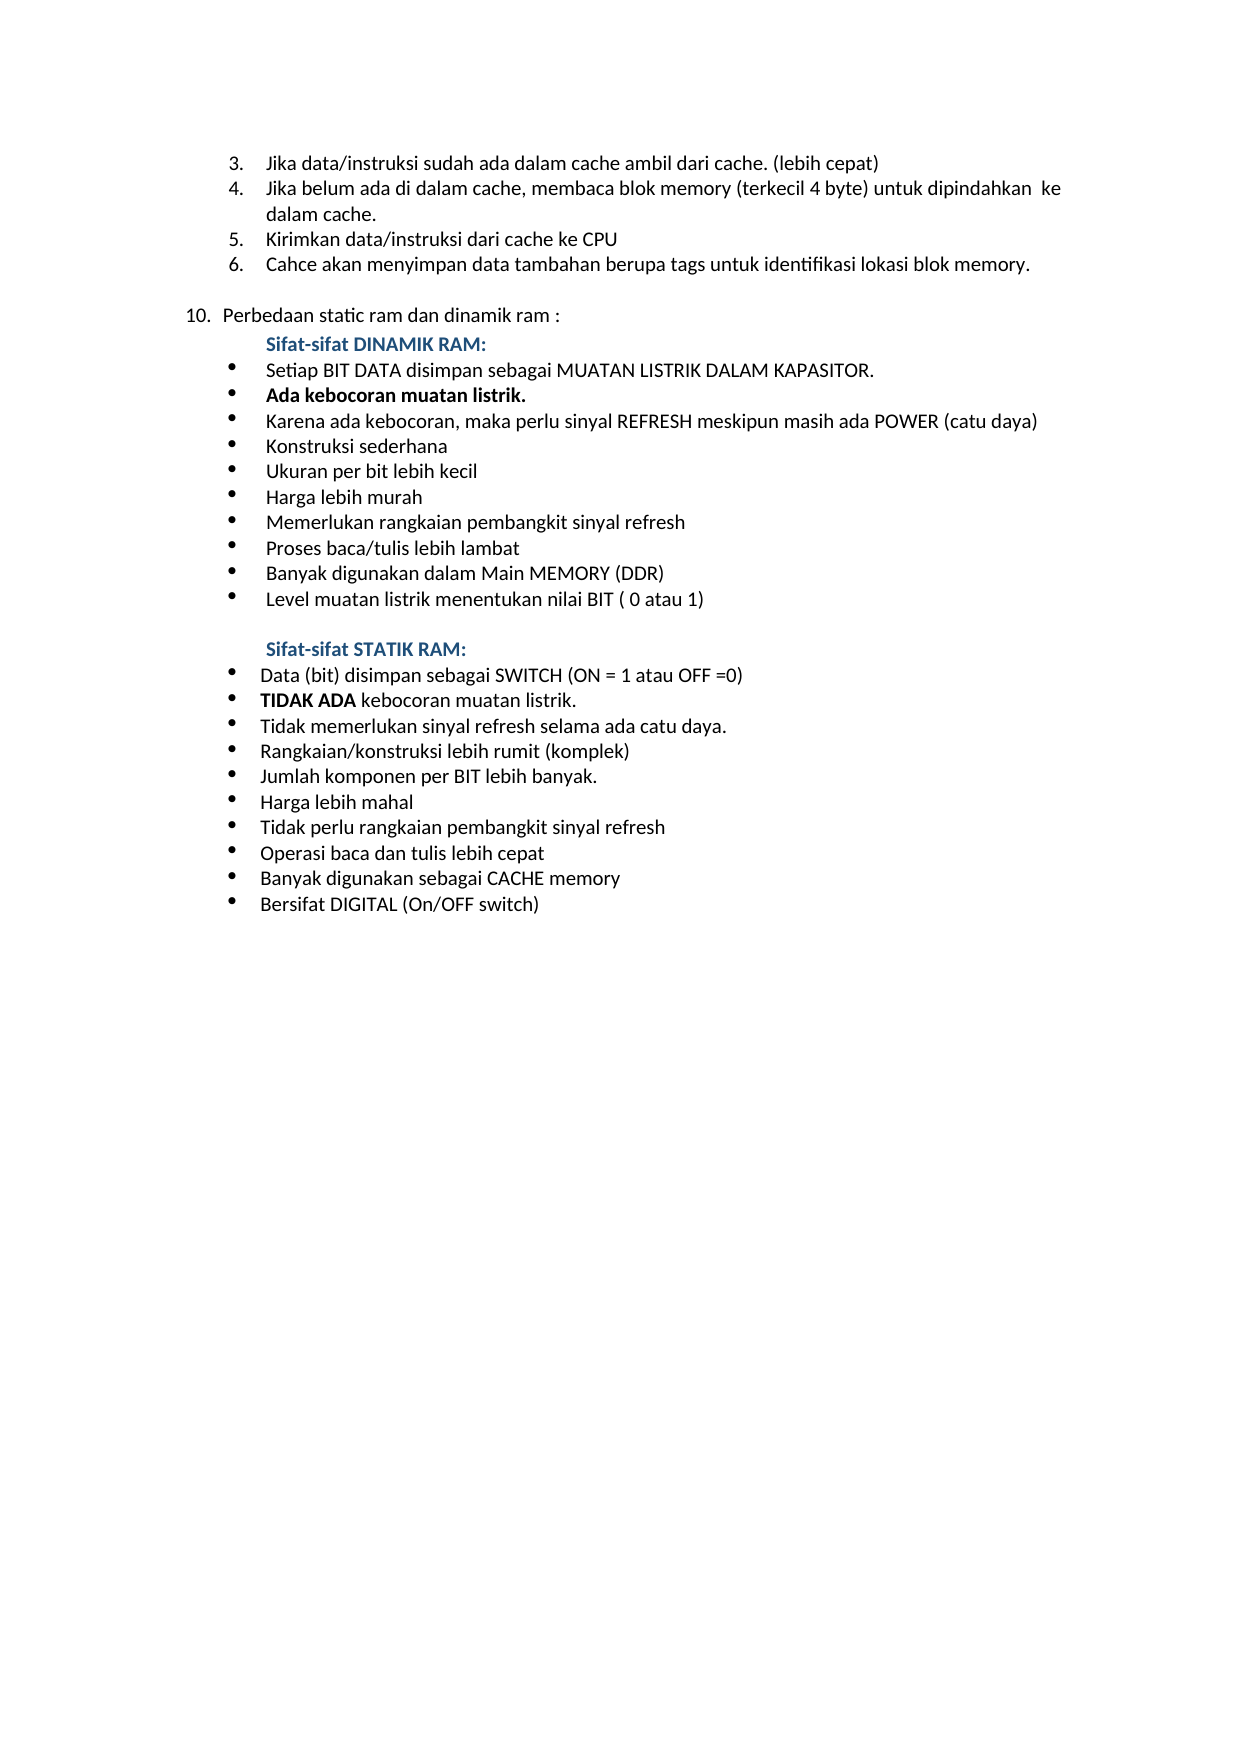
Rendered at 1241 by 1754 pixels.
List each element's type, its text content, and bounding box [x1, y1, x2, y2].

list Konstruksi sederhana [228, 433, 1090, 459]
list Setiap BIT DATA disimpan sebagai MUATAN LISTRIK DALAM KAPASITOR. [228, 357, 1090, 382]
list Operasi baca dan tulis lebih cepat [228, 840, 1090, 865]
list Rangkaian/konstruksi lebih rumit (komplek) [228, 738, 1090, 764]
list Perbedaan static ram dan dinamik ram : [185, 302, 1090, 328]
list Ukuran per bit lebih kecil [228, 459, 1090, 484]
list Data (bit) disimpan sebagai SWITCH (ON = 1 atau OFF =0) [228, 662, 1090, 687]
list Jika belum ada di dalam cache, membaca blok memory (terkecil 4 byte) untuk dipindahkan ke dalam cache. [228, 175, 1090, 226]
text Sifat-sifat DINAMIK RAM: [266, 332, 1090, 357]
list TIDAK ADA kebocoran muatan listrik. [228, 687, 1090, 713]
list Jumlah komponen per BIT lebih banyak. [228, 764, 1090, 789]
list Memerlukan rangkaian pembangkit sinyal refresh [228, 509, 1090, 535]
list Ada kebocoran muatan listrik. [228, 382, 1090, 408]
list Banyak digunakan dalam Main MEMORY (DDR) [228, 560, 1090, 586]
list Tidak perlu rangkaian pembangkit sinyal refresh [228, 814, 1090, 840]
list Cahce akan menyimpan data tambahan berupa tags untuk identifikasi lokasi blok memory. [228, 252, 1090, 277]
text Sifat-sifat STATIK RAM: [266, 637, 1090, 662]
list Harga lebih murah [228, 484, 1090, 509]
list Kirimkan data/instruksi dari cache ke CPU [228, 226, 1090, 252]
list Harga lebih mahal [228, 789, 1090, 814]
list Tidak memerlukan sinyal refresh selama ada catu daya. [228, 713, 1090, 738]
list Bersifat DIGITAL (On/OFF switch) [228, 891, 1090, 916]
list Banyak digunakan sebagai CACHE memory [228, 865, 1090, 891]
list Proses baca/tulis lebih lambat [228, 535, 1090, 560]
list Level muatan listrik menentukan nilai BIT ( 0 atau 1) [228, 586, 1090, 611]
list Jika data/instruksi sudah ada dalam cache ambil dari cache. (lebih cepat) [228, 150, 1090, 175]
list Karena ada kebocoran, maka perlu sinyal REFRESH meskipun masih ada POWER (catu daya) [228, 408, 1090, 433]
